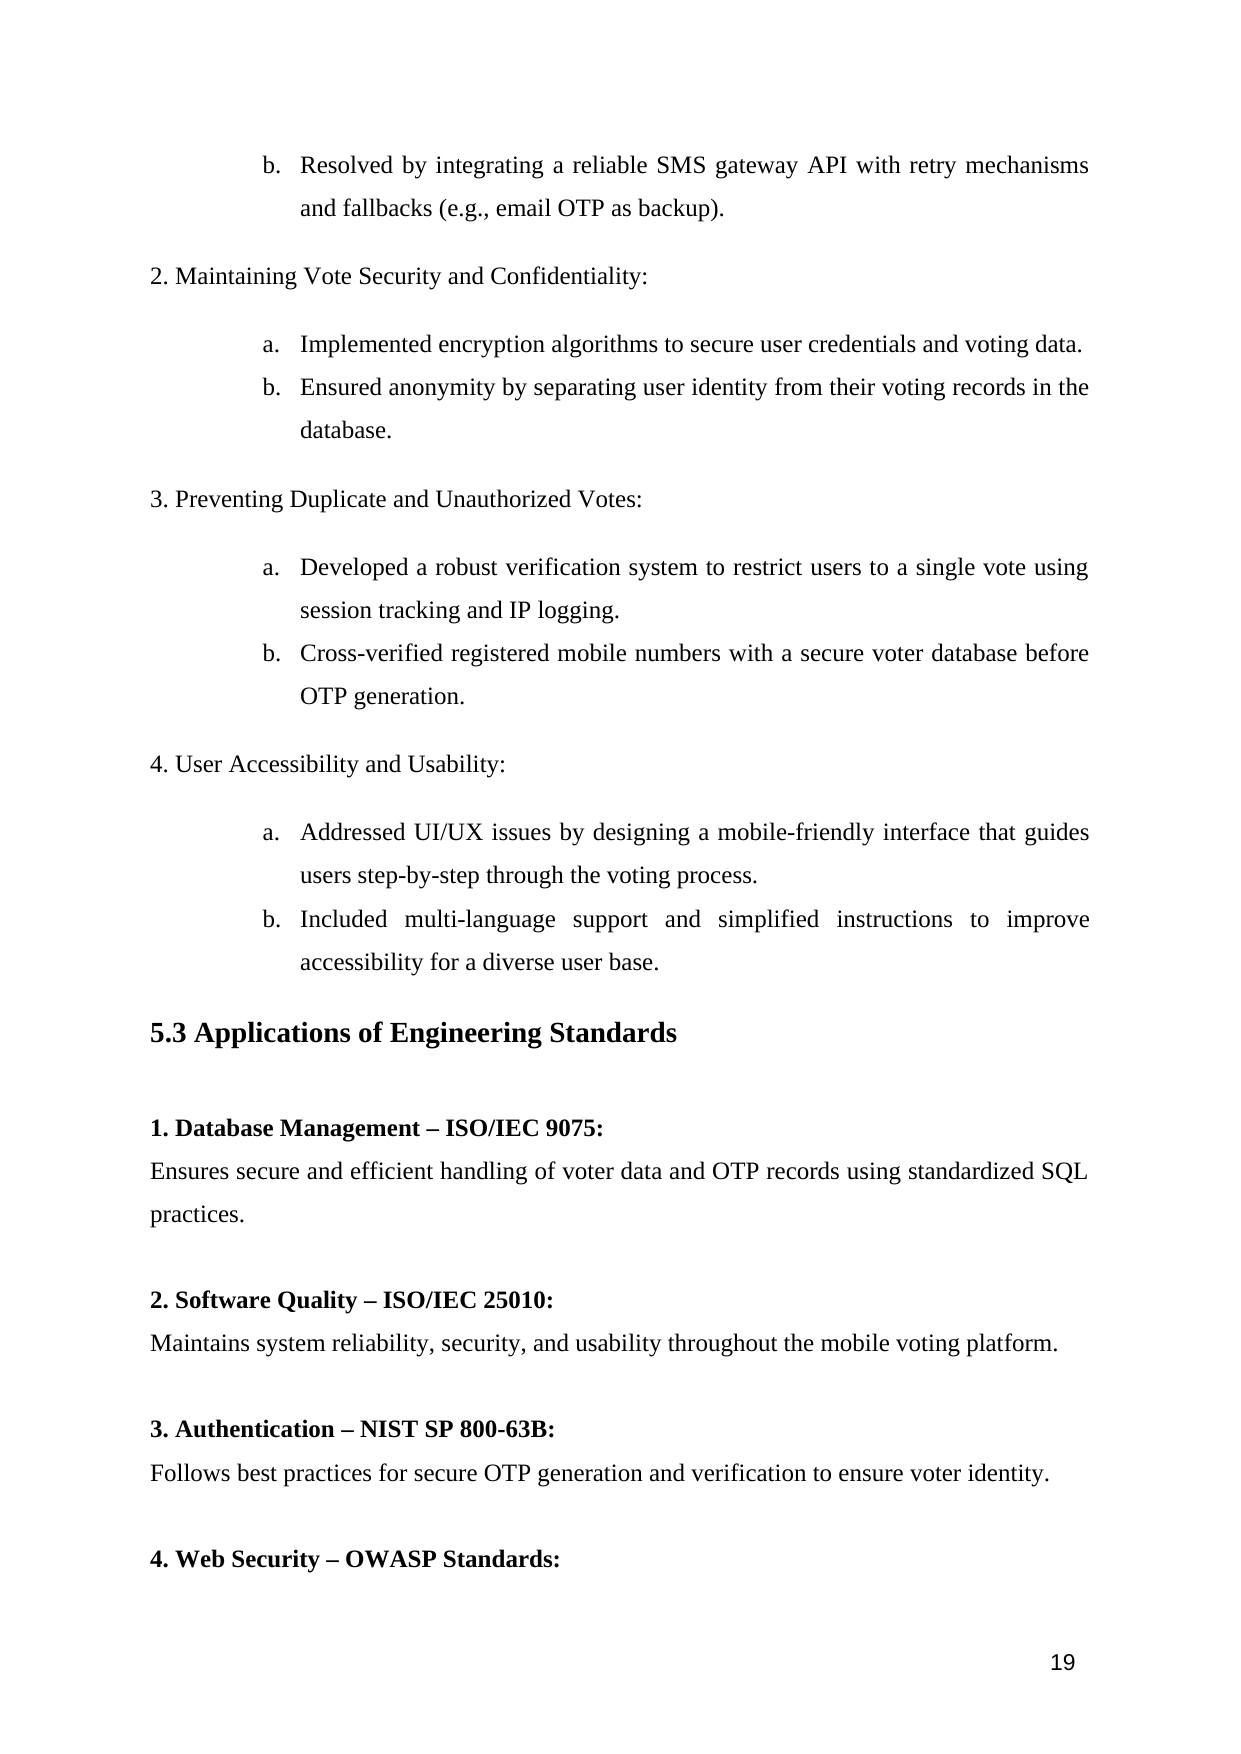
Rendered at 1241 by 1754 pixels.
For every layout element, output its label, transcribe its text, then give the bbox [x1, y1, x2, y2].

list Developed a robust verification system to restrict users to a single vote using session tracking and IP logging. [262, 552, 1090, 624]
text Maintains system reliability, security, and usability throughout the mobile voting platform. [150, 1328, 1090, 1357]
subtitle 5.3 Applications of Engineering Standards [150, 1015, 1090, 1048]
list Implemented encryption algorithms to secure user credentials and voting data. [262, 329, 1090, 358]
text 1. Database Management – ISO/IEC 9075: [150, 1113, 1090, 1141]
list Included multi-language support and simplified instructions to improve accessibility for a diverse user base. [262, 904, 1090, 976]
text Ensures secure and efficient handling of voter data and OTP records using standardized SQL practices. [150, 1156, 1090, 1228]
text 2. Maintaining Vote Security and Confidentiality: [150, 261, 1090, 290]
text Follows best practices for secure OTP generation and verification to ensure voter identity. [150, 1458, 1090, 1486]
text 3. Authentication – NIST SP 800-63B: [150, 1414, 1090, 1443]
list Resolved by integrating a reliable SMS gateway API with retry mechanisms and fallbacks (e.g., email OTP as backup). [262, 150, 1090, 222]
text 4. User Accessibility and Usability: [150, 749, 1090, 778]
text 4. Web Security – OWASP Standards: [150, 1544, 1090, 1573]
text 3. Preventing Duplicate and Unauthorized Votes: [150, 484, 1090, 512]
list Addressed UI/UX issues by designing a mobile-friendly interface that guides users step-by-step through the voting process. [262, 817, 1090, 889]
text 2. Software Quality – ISO/IEC 25010: [150, 1285, 1090, 1314]
list Cross-verified registered mobile numbers with a secure voter database before OTP generation. [262, 638, 1090, 710]
list Ensured anonymity by separating user identity from their voting records in the database. [262, 372, 1090, 444]
